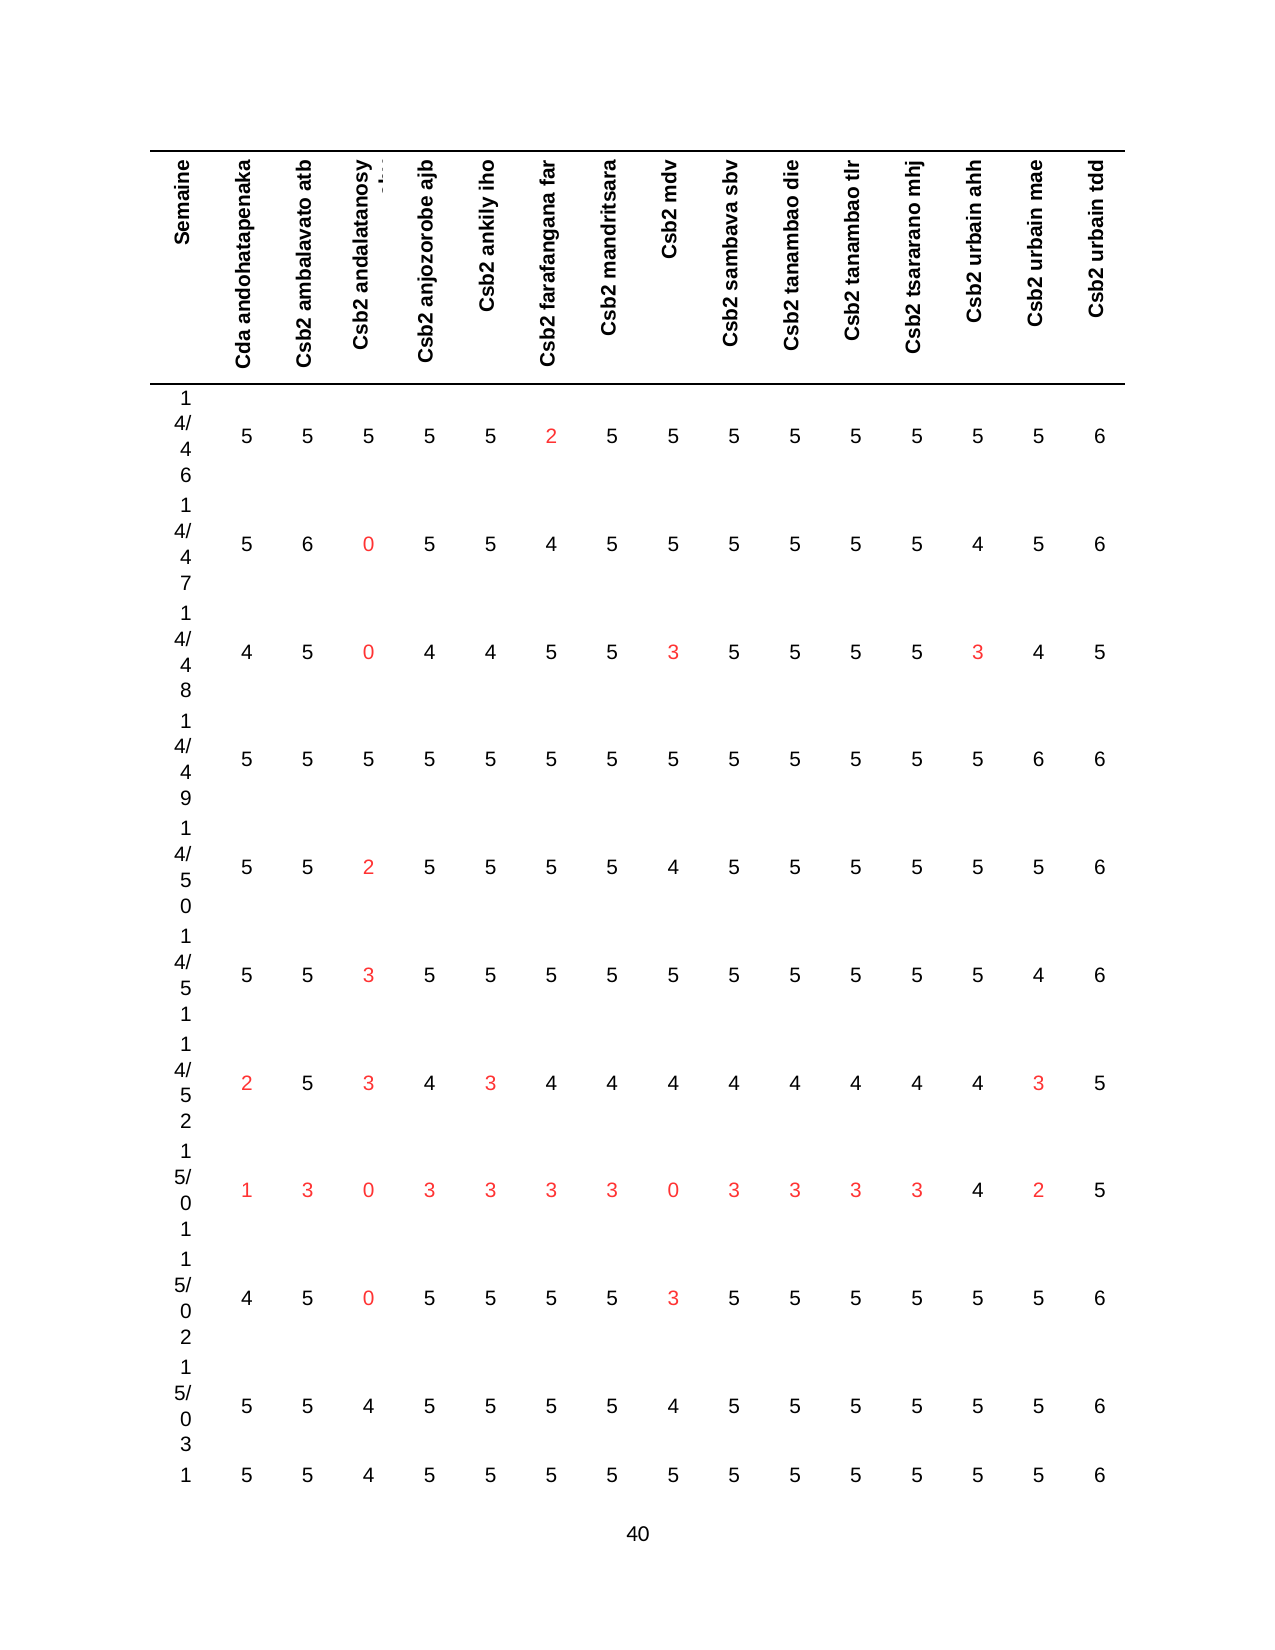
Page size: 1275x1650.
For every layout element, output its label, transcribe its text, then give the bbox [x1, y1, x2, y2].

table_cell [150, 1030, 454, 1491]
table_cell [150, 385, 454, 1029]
table_header Csb2 tanambao tlr [820, 152, 881, 383]
table_header Csb2 tsararano mhj [881, 152, 942, 383]
table_header Csb2 farafangana far [516, 152, 576, 383]
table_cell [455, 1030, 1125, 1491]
table_header Cda andohatapenaka [211, 152, 272, 383]
table_header Csb2 urbain tdd [1064, 152, 1125, 383]
table_header Csb2 urbain mae [1003, 152, 1064, 383]
table_header Csb2 ankily iho [455, 152, 516, 383]
table_header Csb2 tanambao die [759, 152, 820, 383]
table_header Csb2 anjozorobe ajb [394, 152, 454, 383]
table_header Csb2 mandritsara [576, 152, 637, 383]
table_header Csb2 urbain ahh [942, 152, 1003, 383]
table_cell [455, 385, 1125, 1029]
table_header Csb2 andalatanosy abv [333, 152, 394, 383]
table_header Semaine [150, 152, 211, 383]
table_header Csb2 mdv [637, 152, 698, 383]
table_header Csb2 ambalavato atb [272, 152, 333, 383]
table_header Csb2 sambava sbv [698, 152, 759, 383]
